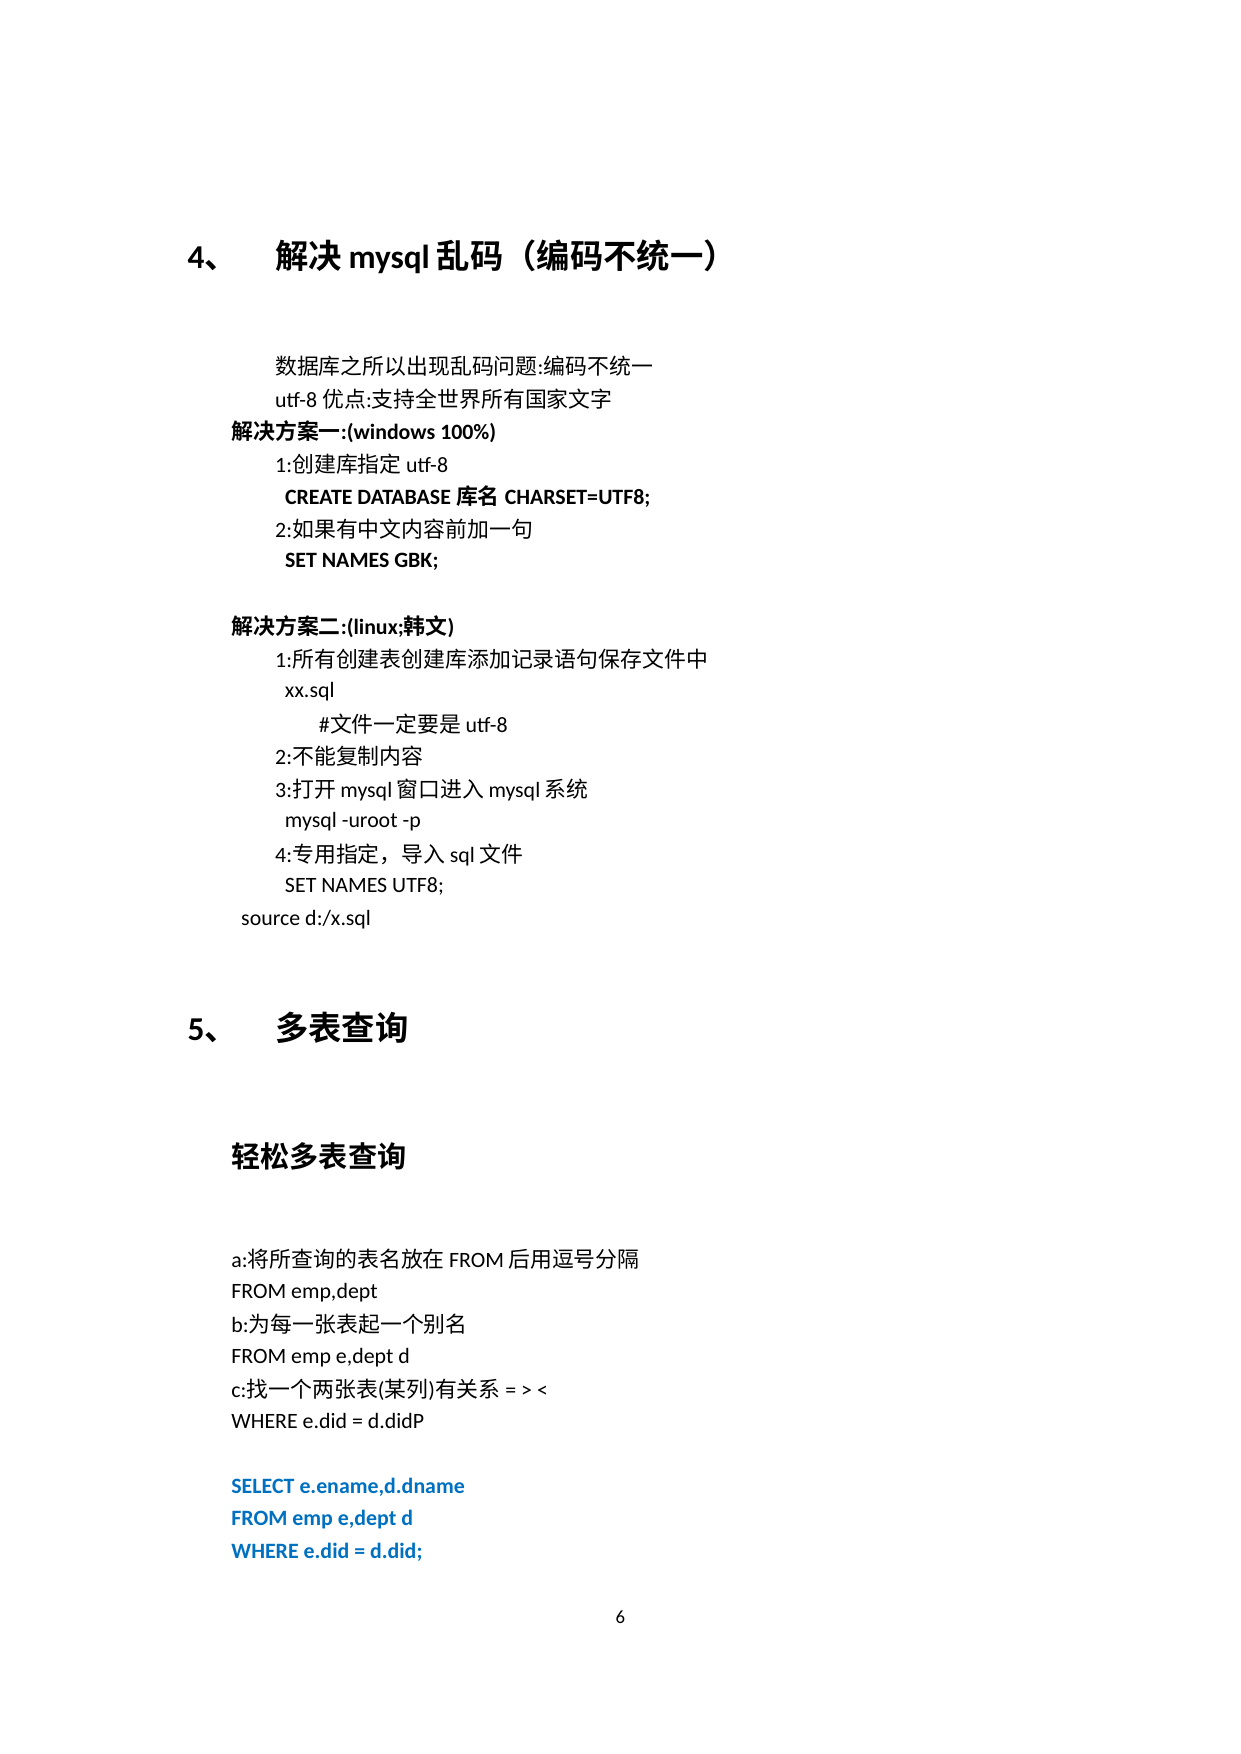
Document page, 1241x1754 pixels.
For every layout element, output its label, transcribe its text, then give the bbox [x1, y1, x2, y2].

subtitle 多表查询 [187, 993, 1053, 1058]
text WHERE e.did = d.did; [231, 1534, 1053, 1566]
text utf-8 优点:支持全世界所有国家文字 [275, 381, 1053, 414]
text FROM emp,dept [231, 1274, 1053, 1306]
text 4:专用指定，导入sql文件 [275, 836, 1053, 869]
text b:为每一张表起一个别名 [231, 1306, 1053, 1339]
text 解决方案二:(linux;韩文) [231, 609, 1053, 641]
text source d:/x.sql [231, 901, 1053, 934]
text 1:所有创建表创建库添加记录语句保存文件中 [275, 641, 1053, 674]
text #文件一定要是utf-8 [275, 706, 1053, 739]
text WHERE e.did = d.didP [231, 1404, 1053, 1436]
text a:将所查询的表名放在FROM后用逗号分隔 [231, 1241, 1053, 1274]
text SET NAMES GBK; [275, 544, 1053, 576]
text 2:如果有中文内容前加一句 [275, 511, 1053, 544]
text xx.sql [275, 674, 1053, 706]
subtitle 解决mysql乱码（编码不统一） [187, 222, 1053, 287]
text SELECT e.ename,d.dname [231, 1469, 1053, 1501]
text 3:打开mysql窗口进入mysql系统 [275, 771, 1053, 804]
text c:找一个两张表(某列)有关系 = > < [231, 1371, 1053, 1404]
text 解决方案一:(windows 100%) [231, 414, 1053, 446]
text 数据库之所以出现乱码问题:编码不统一 [275, 349, 1053, 381]
text CREATE DATABASE 库名 CHARSET=UTF8; [275, 479, 1053, 511]
text 2:不能复制内容 [275, 739, 1053, 771]
text mysql -uroot -p [275, 804, 1053, 836]
text 1:创建库指定utf-8 [275, 446, 1053, 479]
text FROM emp e,dept d [231, 1339, 1053, 1371]
text FROM emp e,dept d [231, 1501, 1053, 1534]
text SET NAMES UTF8; [275, 869, 1053, 901]
subtitle 轻松多表查询 [231, 1123, 1053, 1188]
